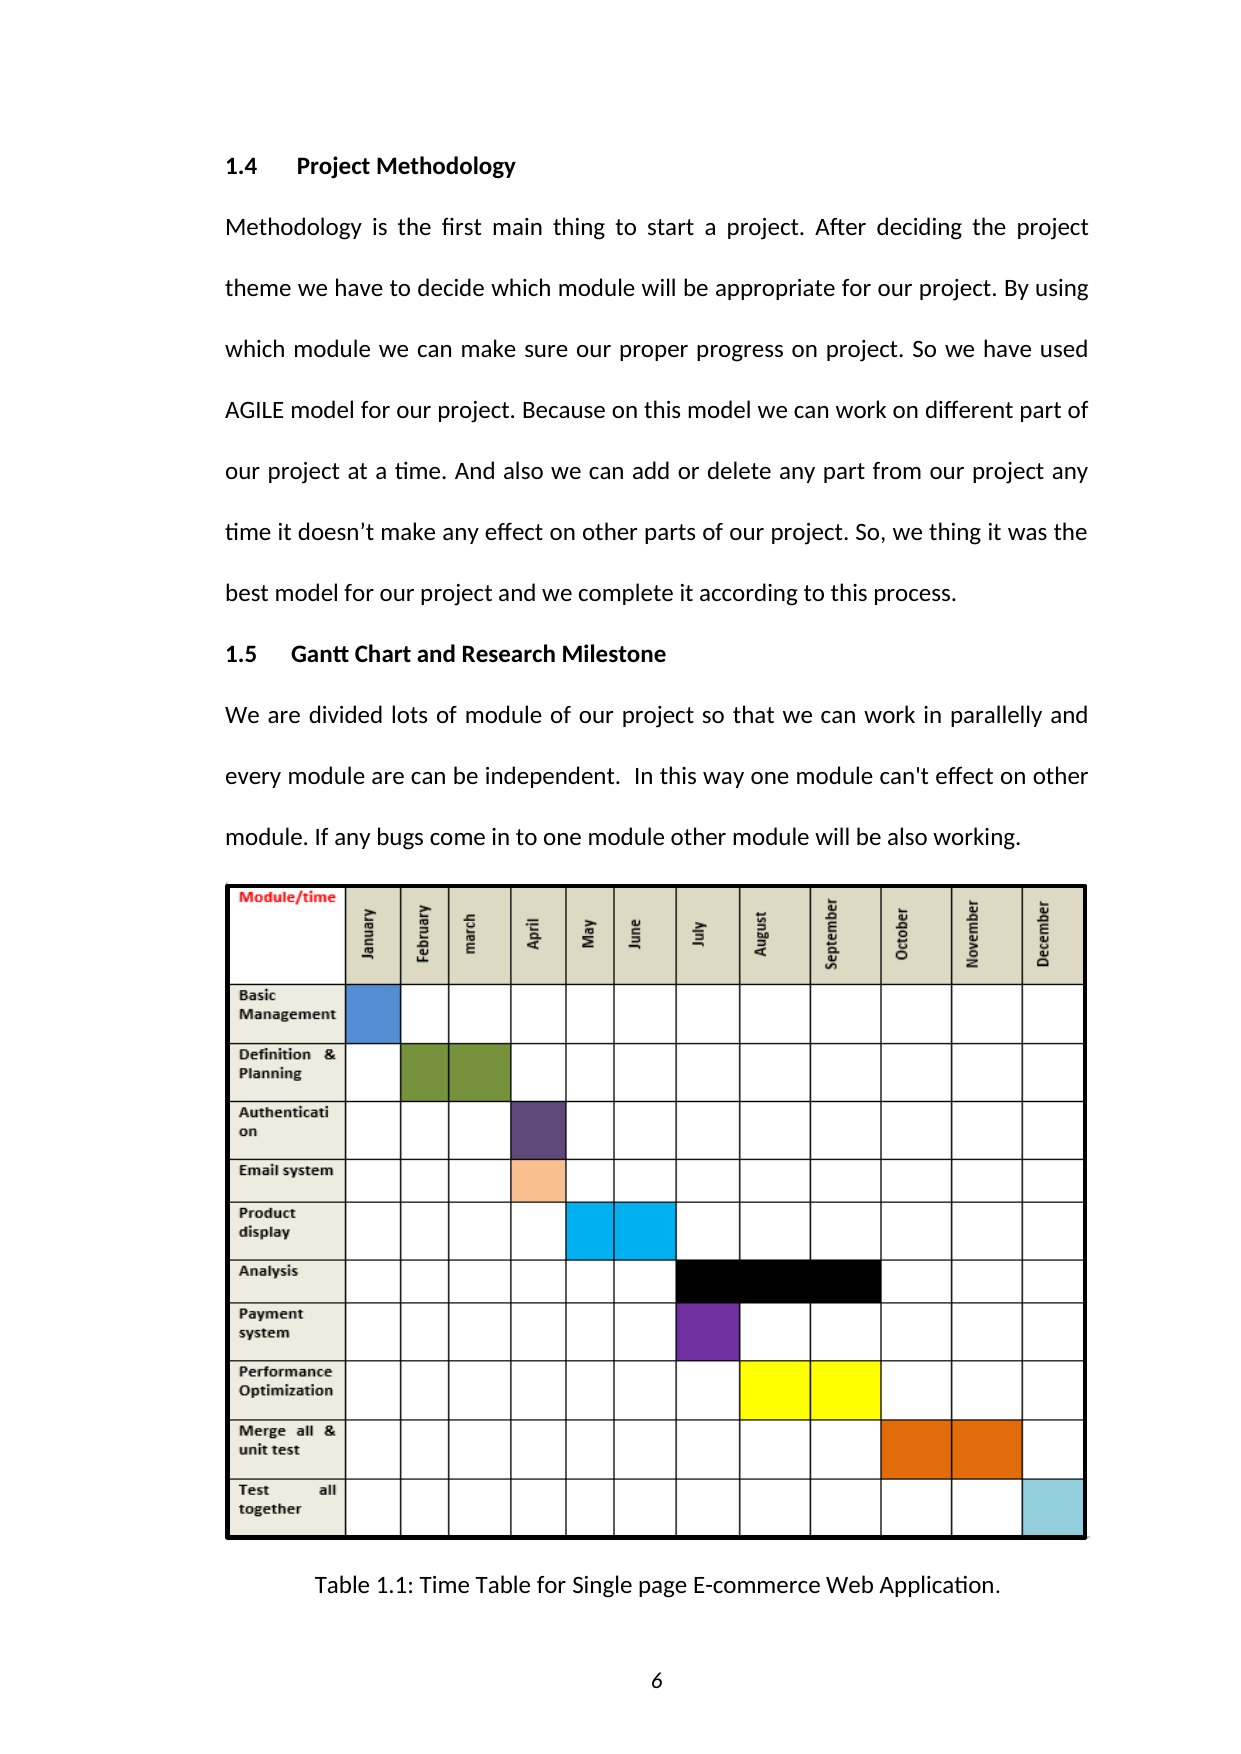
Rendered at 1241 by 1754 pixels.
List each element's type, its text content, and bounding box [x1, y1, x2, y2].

text Methodology is the first main thing to start a project. After deciding the project theme we have to decide which module will be appropriate for our project. By using which module we can make sure our proper progress on project. So we have used AGILE model for our project. Because on this model we can work on different part of our project at a time. And also we can add or delete any part from our project any time it doesn’t make any effect on other parts of our project. So, we thing it was the best model for our project and we complete it according to this process. [225, 211, 1090, 608]
text Table 1.1: Time Table for Single page E-commerce Web Application. [225, 1569, 1090, 1600]
text 1.5 Gantt Chart and Research Milestone [225, 638, 1090, 669]
picture [225, 882, 1091, 1539]
picture [230, 888, 1083, 1535]
text We are divided lots of module of our project so that we can work in parallelly and every module are can be independent. In this way one module can't effect on other module. If any bugs come in to one module other module will be also working. [225, 699, 1090, 852]
text 1.4 Project Methodology [225, 150, 1090, 181]
